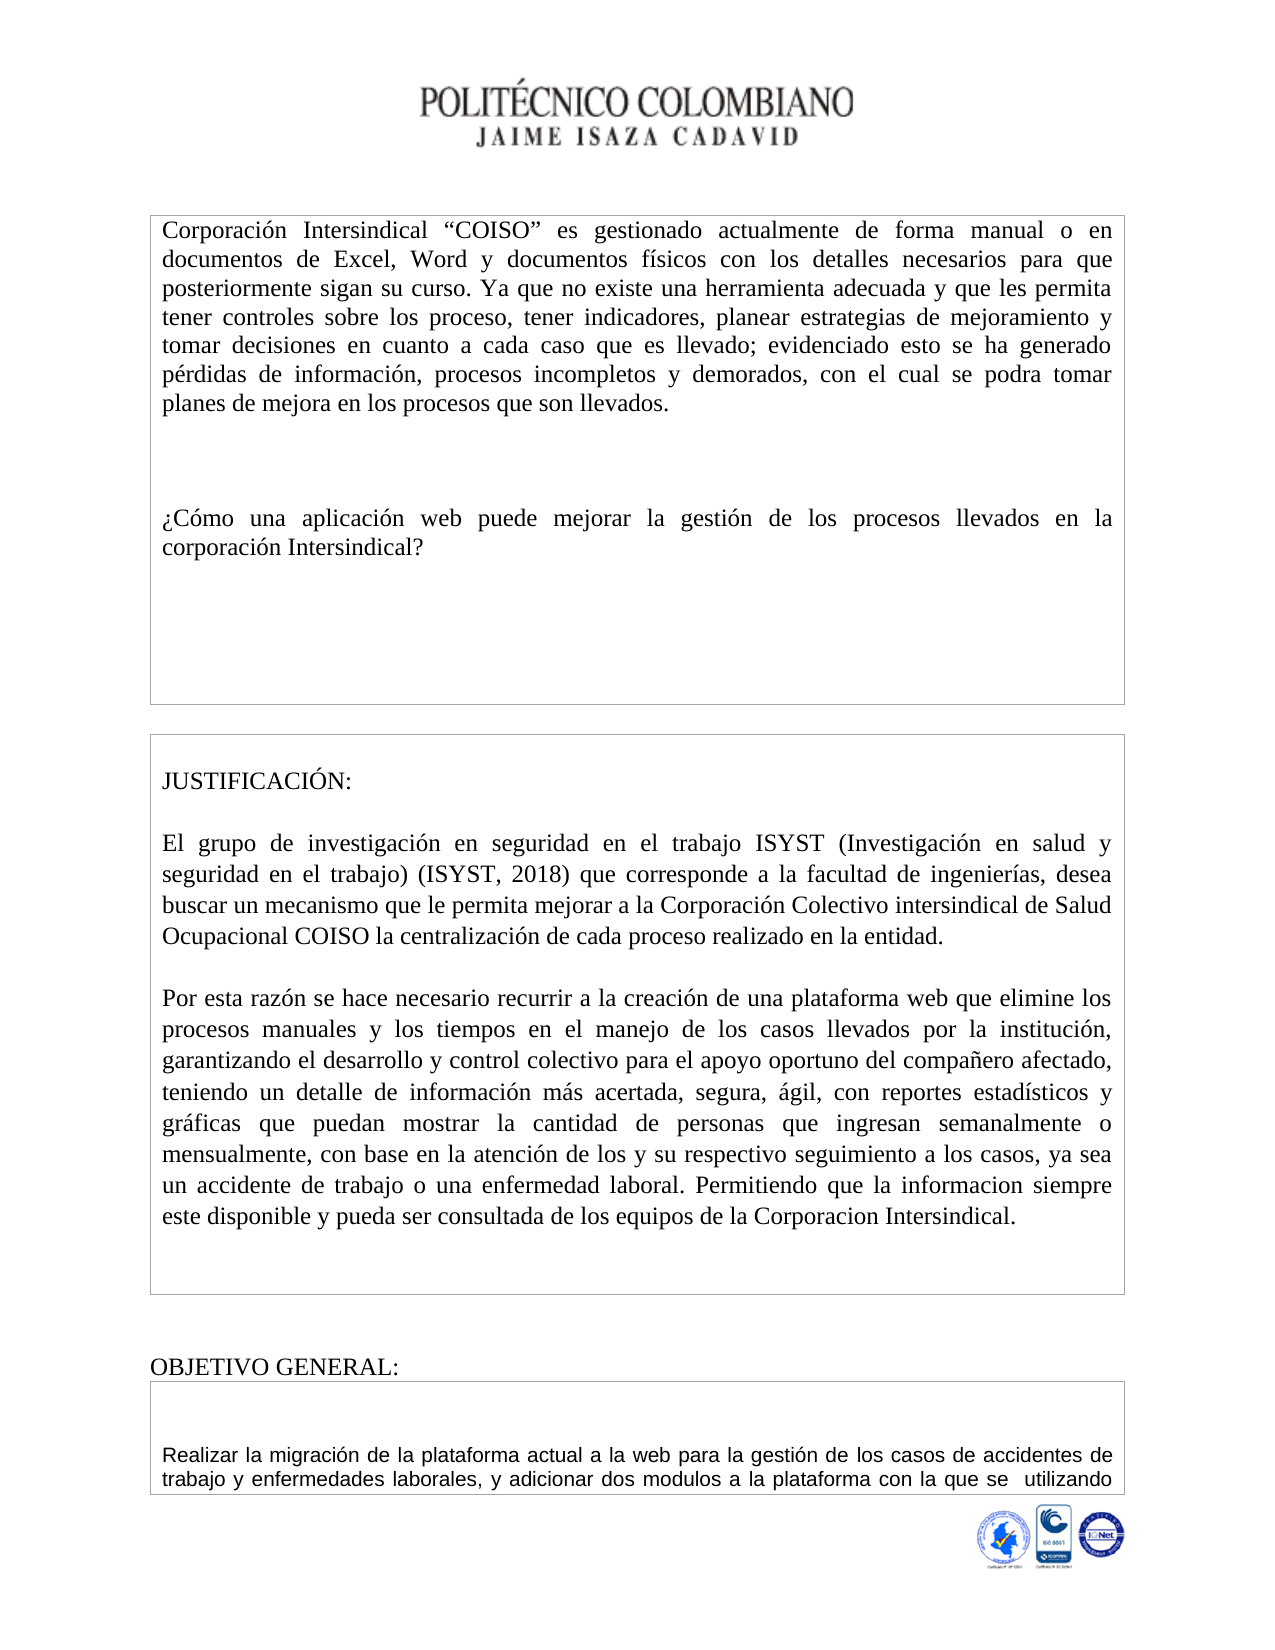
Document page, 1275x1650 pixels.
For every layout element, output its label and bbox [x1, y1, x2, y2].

table_header [151, 216, 1124, 704]
picture [975, 1502, 1125, 1570]
table_header [151, 735, 1124, 1294]
picture [417, 75, 858, 152]
table_header [151, 1382, 1124, 1494]
